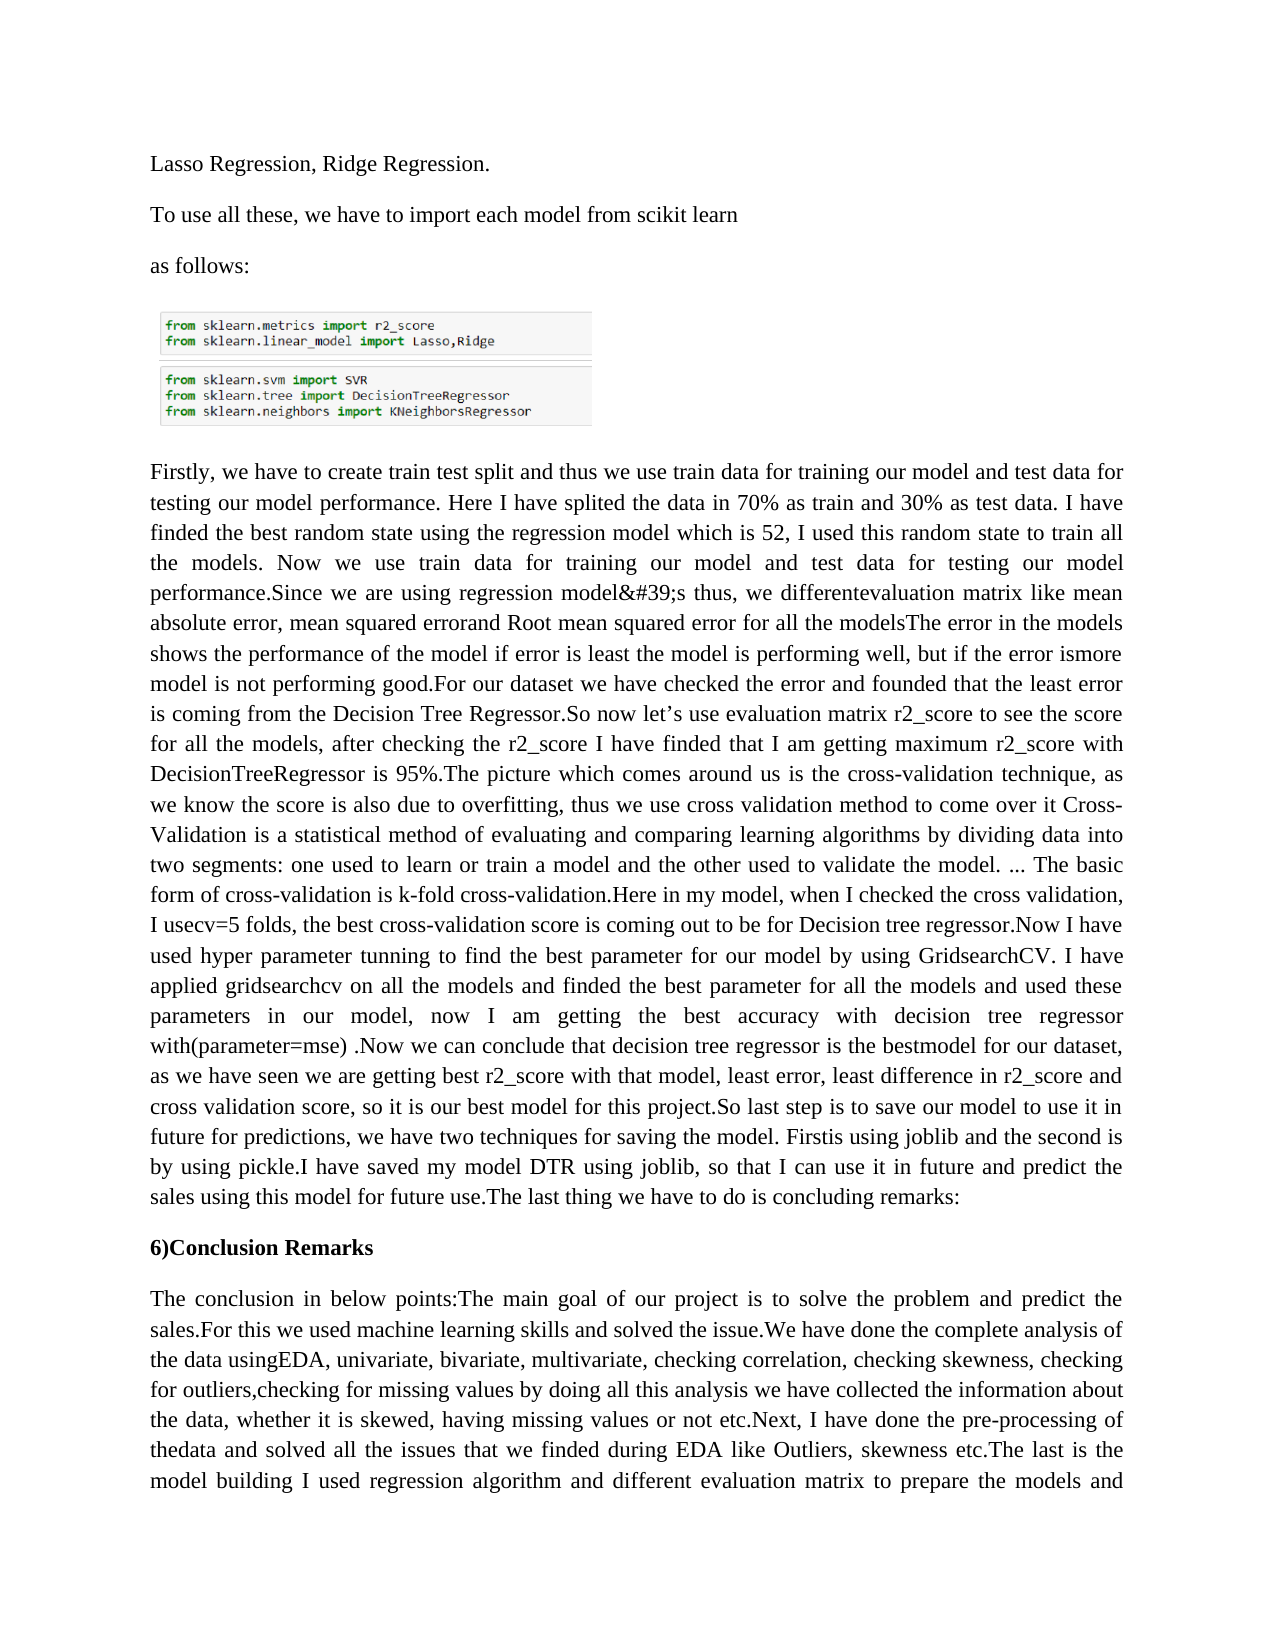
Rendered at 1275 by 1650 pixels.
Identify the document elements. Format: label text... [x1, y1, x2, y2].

text Firstly, we have to create train test split and thus we use train data for training our model and test data for testing our model performance. Here I have splited the data in 70% as train and 30% as test data. I have finded the best random state using the regression model which is 52, I used this random state to train all the models. Now we use train data for training our model and test data for testing our model performance.Since we are using regression model&#39;s thus, we differentevaluation matrix like mean absolute error, mean squared errorand Root mean squared error for all the modelsThe error in the models shows the performance of the model if error is least the model is performing well, but if the error ismore model is not performing good.For our dataset we have checked the error and founded that the least error is coming from the Decision Tree Regressor.So now let’s use evaluation matrix r2_score to see the score for all the models, after checking the r2_score I have finded that I am getting maximum r2_score with DecisionTreeRegressor is 95%.The picture which comes around us is the cross-validation technique, as we know the score is also due to overfitting, thus we use cross validation method to come over it Cross-Validation is a statistical method of evaluating and comparing learning algorithms by dividing data into two segments: one used to learn or train a model and the other used to validate the model. ... The basic form of cross-validation is k-fold cross-validation.Here in my model, when I checked the cross validation, I usecv=5 folds, the best cross-validation score is coming out to be for Decision tree regressor.Now I have used hyper parameter tunning to find the best parameter for our model by using GridsearchCV. I have applied gridsearchcv on all the models and finded the best parameter for all the models and used these parameters in our model, now I am getting the best accuracy with decision tree regressor with(parameter=mse) .Now we can conclude that decision tree regressor is the bestmodel for our dataset, as we have seen we are getting best r2_score with that model, least error, least difference in r2_score and cross validation score, so it is our best model for this project.So last step is to save our model to use it in future for predictions, we have two techniques for saving the model. Firstis using joblib and the second is by using pickle.I have saved my model DTR using joblib, so that I can use it in future and predict the sales using this model for future use.The last thing we have to do is concluding remarks: [150, 458, 1125, 1210]
text Lasso Regression, Ridge Regression. [150, 150, 1125, 176]
text 6)Conclusion Remarks [150, 1234, 1125, 1261]
text as follows: [150, 252, 1125, 278]
text To use all these, we have to import each model from scikit learn [150, 201, 1125, 227]
picture [150, 303, 595, 434]
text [150, 1285, 1125, 1493]
